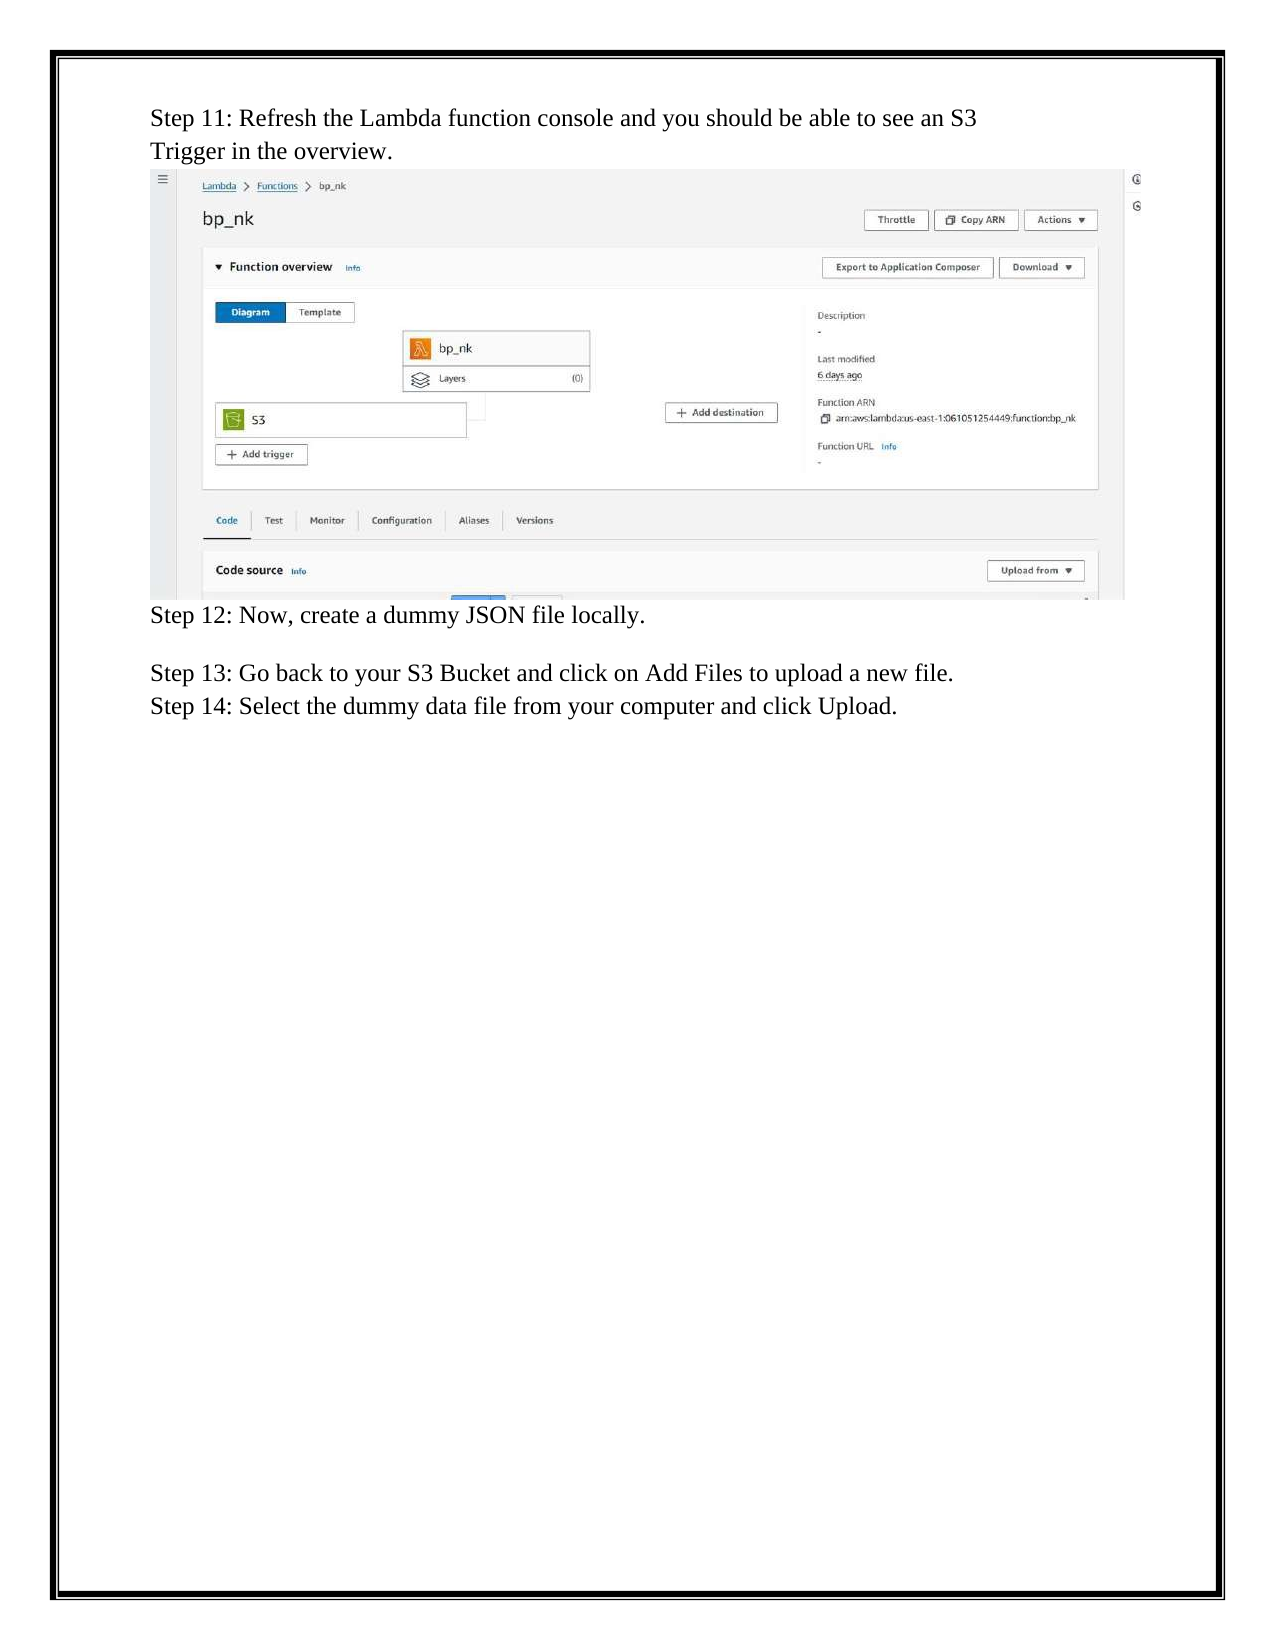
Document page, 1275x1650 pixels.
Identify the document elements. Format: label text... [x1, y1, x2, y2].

picture [150, 169, 1141, 600]
text Step 13: Go back to your S3 Bucket and click on Add Files to upload a new file. Step 14: Select the dummy data file from your computer and click Upload. [150, 658, 989, 720]
text Step 11: Refresh the Lambda function console and you should be able to see an S3 Trigger in the overview. [150, 103, 989, 165]
text Step 12: Now, create a dummy JSON file locally. [150, 600, 1152, 629]
